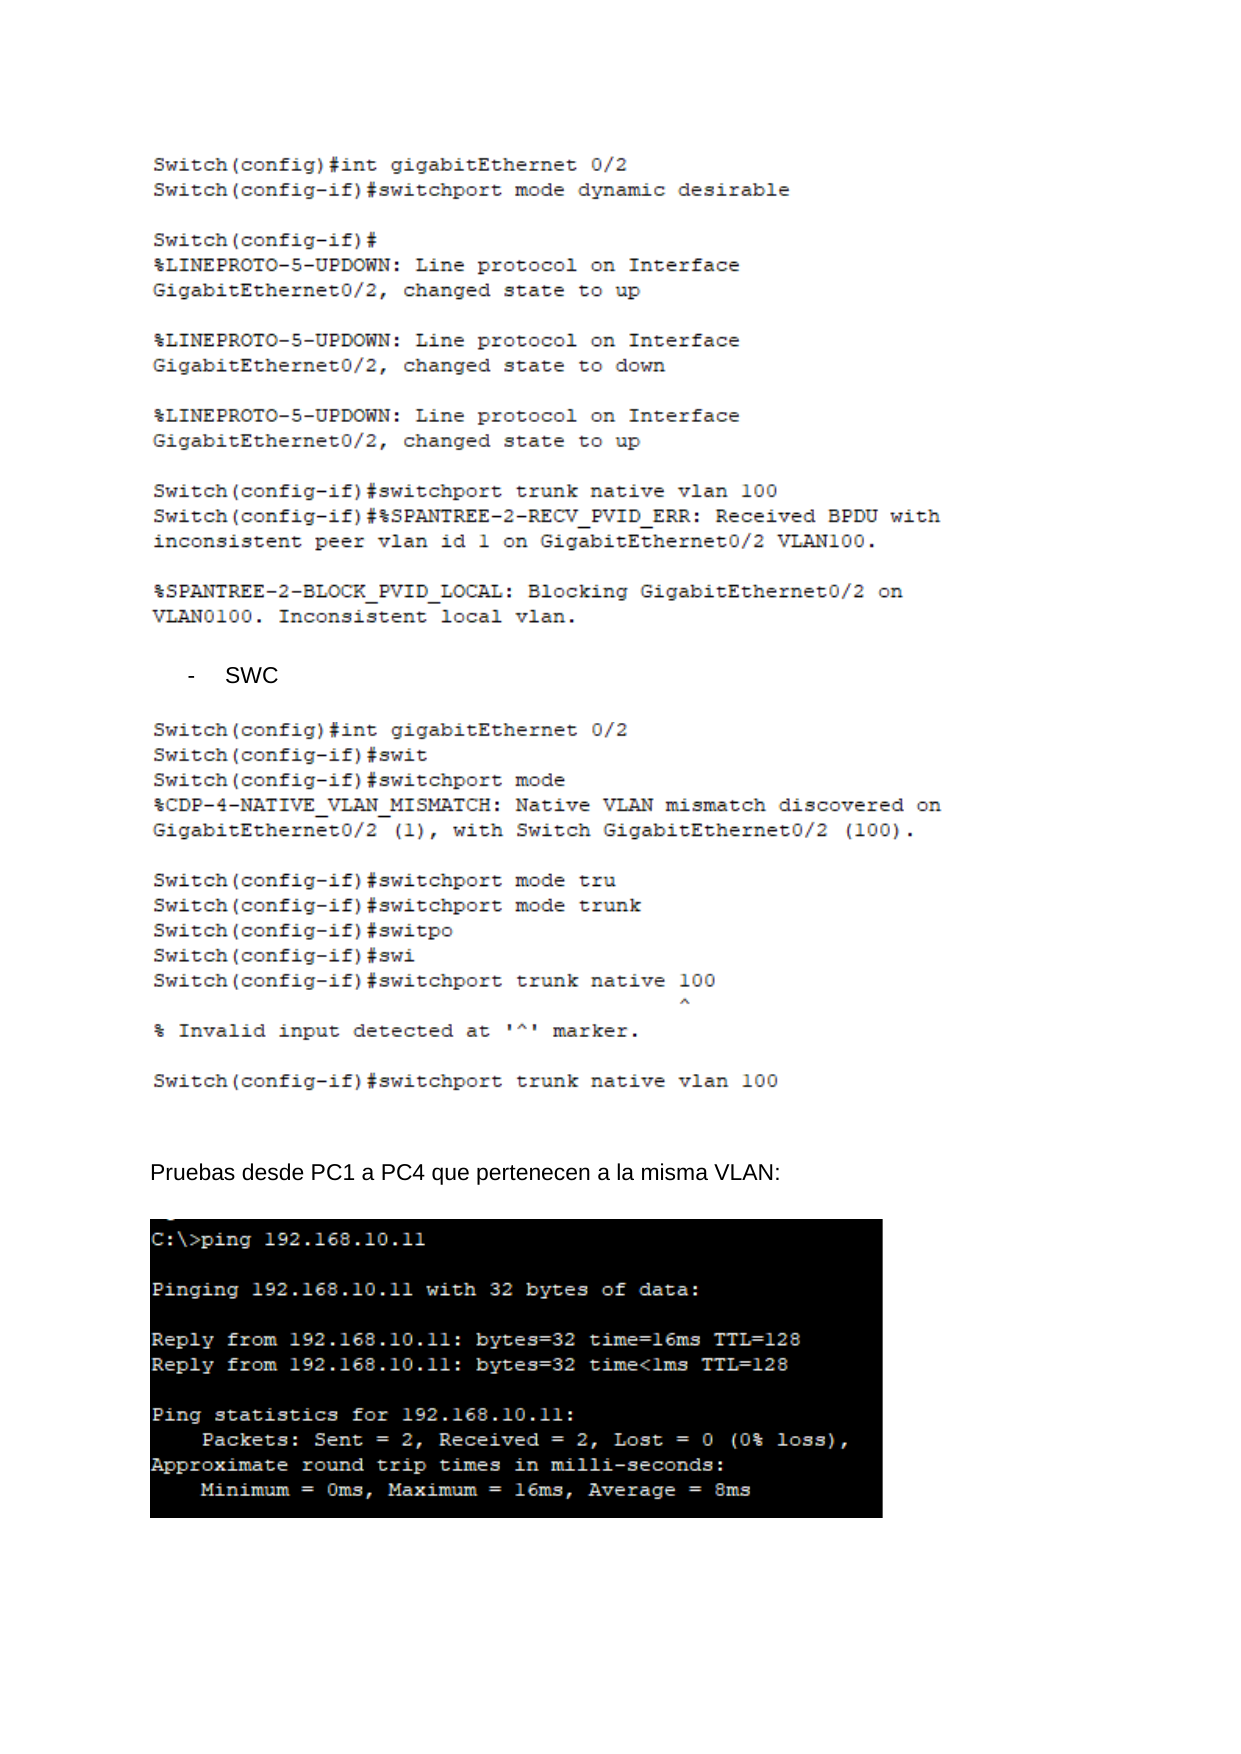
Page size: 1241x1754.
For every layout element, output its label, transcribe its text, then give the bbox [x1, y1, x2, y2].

picture [150, 1219, 883, 1518]
picture [150, 150, 961, 629]
list SWC [187, 662, 1090, 688]
text Pruebas desde PC1 a PC4 que pertenecen a la misma VLAN: [150, 1159, 1090, 1185]
picture [150, 722, 976, 1095]
